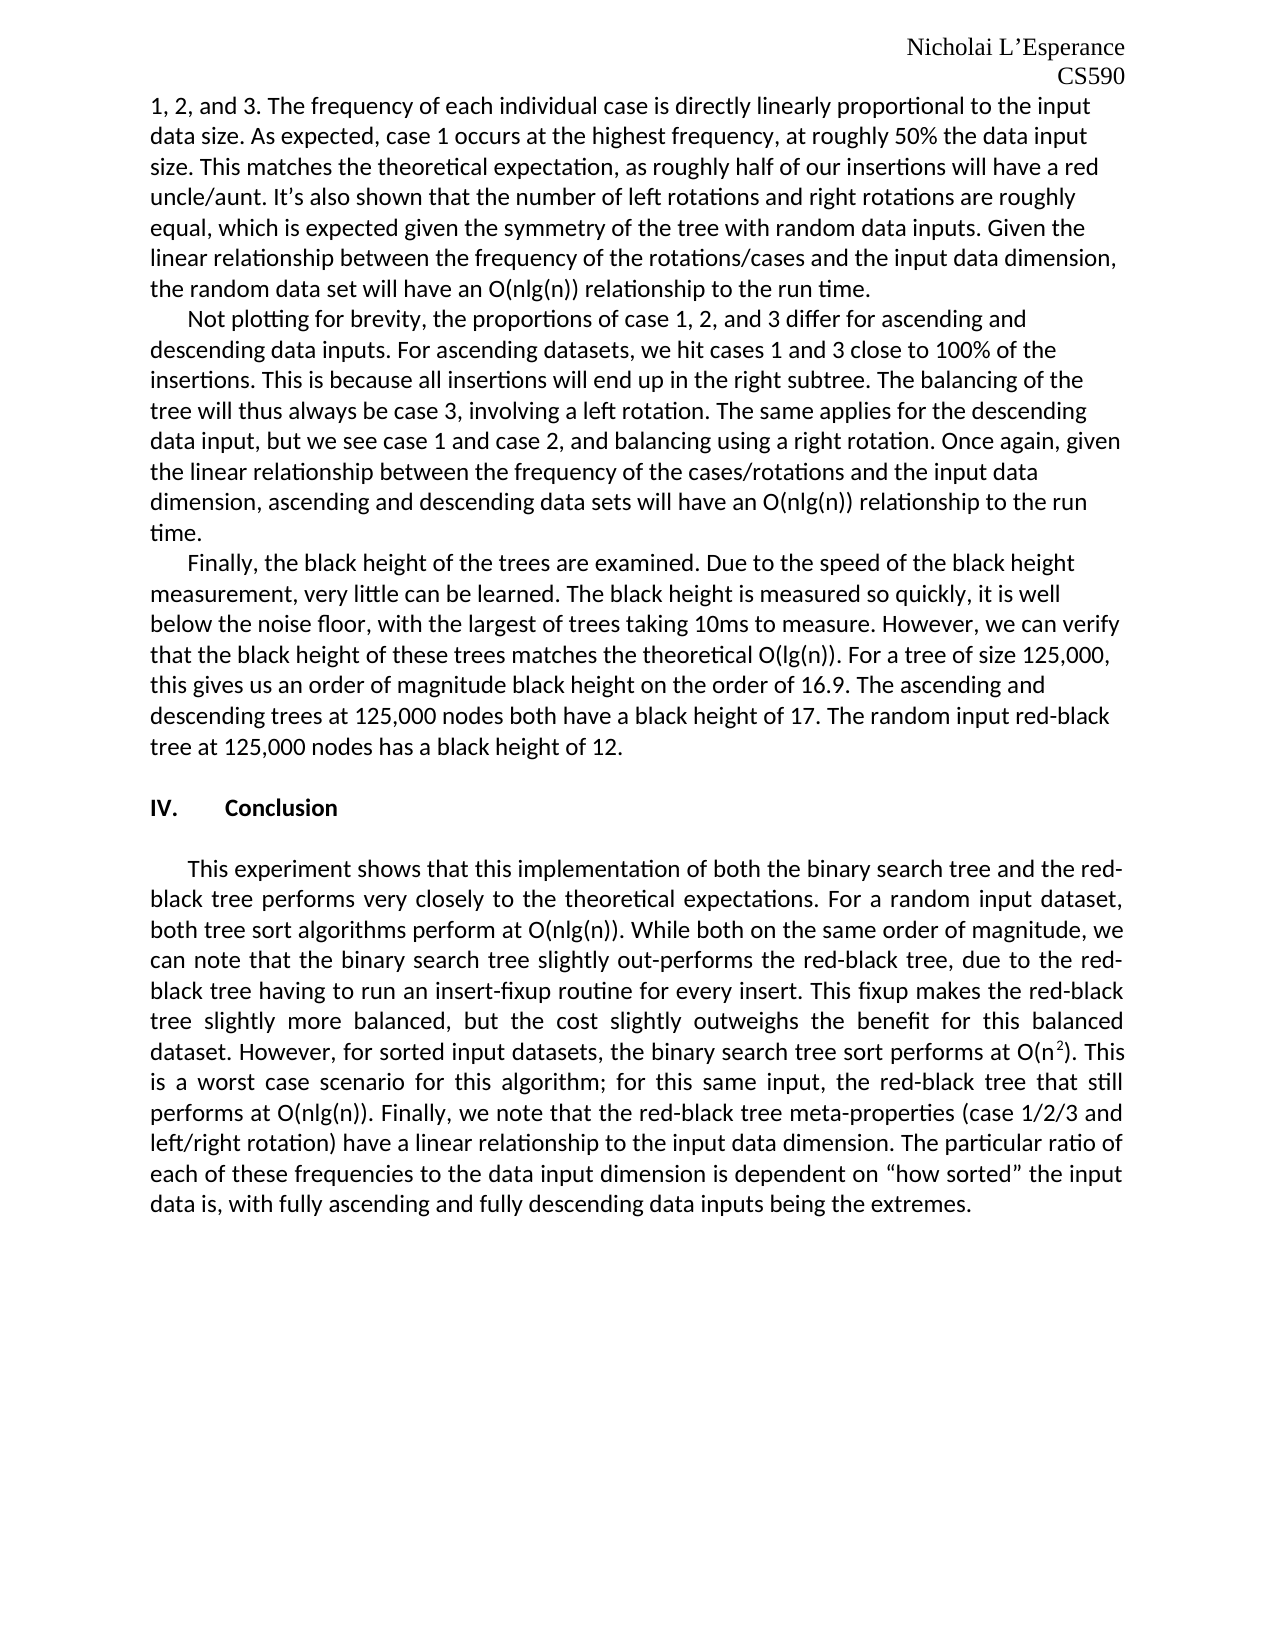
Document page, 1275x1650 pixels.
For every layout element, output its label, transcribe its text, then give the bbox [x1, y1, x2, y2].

text Not plotting for brevity, the proportions of case 1, 2, and 3 differ for ascending and descending data inputs. For ascending datasets, we hit cases 1 and 3 close to 100% of the insertions. This is because all insertions will end up in the right subtree. The balancing of the tree will thus always be case 3, involving a left rotation. The same applies for the descending data input, but we see case 1 and case 2, and balancing using a right rotation. Once again, given the linear relationship between the frequency of the cases/rotations and the input data dimension, ascending and descending data sets will have an O(nlg(n)) relationship to the run time. [150, 303, 1125, 548]
list This experiment shows that this implementation of both the binary search tree and the red-black tree performs very closely to the theoretical expectations. For a random input dataset, both tree sort algorithms perform at O(nlg(n)). While both on the same order of magnitude, we can note that the binary search tree slightly out-performs the red-black tree, due to the red-black tree having to run an insert-fixup routine for every insert. This fixup makes the red-black tree slightly more balanced, but the cost slightly outweighs the benefit for this balanced dataset. However, for sorted input datasets, the binary search tree sort performs at O(n2). This is a worst case scenario for this algorithm; for this same input, the red-black tree that still performs at O(nlg(n)). Finally, we note that the red-black tree meta-properties (case 1/2/3 and left/right rotation) have a linear relationship to the input data dimension. The particular ratio of each of these frequencies to the data input dimension is dependent on “how sorted” the input data is, with fully ascending and fully descending data inputs being the extremes. [150, 853, 1125, 1219]
list Conclusion [150, 792, 1125, 822]
text Finally, the black height of the trees are examined. Due to the speed of the black height measurement, very little can be learned. The black height is measured so quickly, it is well below the noise floor, with the largest of trees taking 10ms to measure. However, we can verify that the black height of these trees matches the theoretical O(lg(n)). For a tree of size 125,000, this gives us an order of magnitude black height on the order of 16.9. The ascending and descending trees at 125,000 nodes both have a black height of 17. The random input red-black tree at 125,000 nodes has a black height of 12. [150, 548, 1125, 761]
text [150, 90, 1125, 303]
